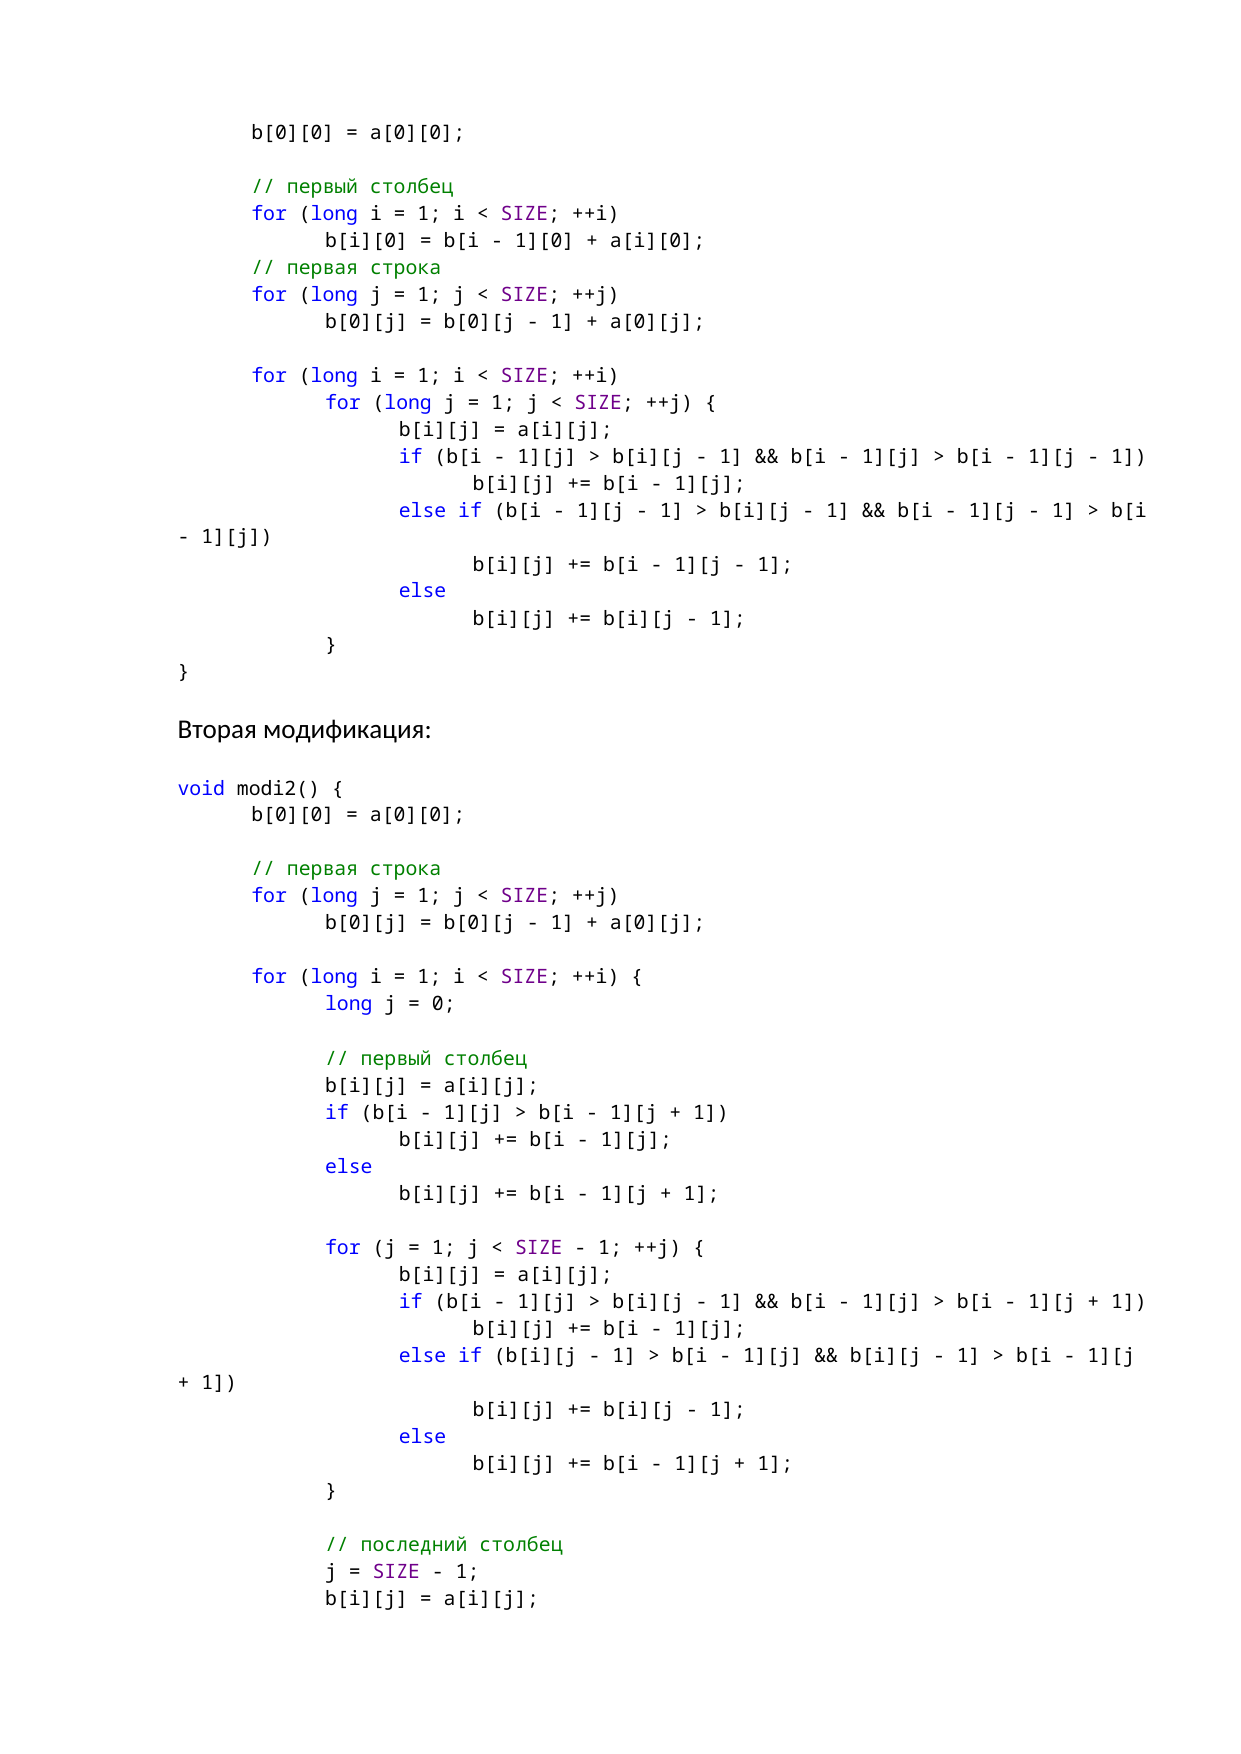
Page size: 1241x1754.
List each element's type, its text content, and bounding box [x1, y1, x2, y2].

text long j = 0; [177, 989, 1152, 1017]
text b[i][j] = a[i][j]; [177, 1072, 1152, 1098]
text b[0][0] = a[0][0]; [177, 801, 1152, 828]
text b[i][j] += b[i - 1][j + 1]; [177, 1179, 1152, 1206]
text b[0][j] = b[0][j - 1] + a[0][j]; [177, 307, 1152, 334]
text } [177, 631, 1152, 658]
text else [177, 1152, 1152, 1179]
text b[i][j] += b[i - 1][j + 1]; [177, 1449, 1152, 1476]
text else if (b[i - 1][j - 1] > b[i][j - 1] && b[i - 1][j - 1] > b[i - 1][j]) [177, 496, 1152, 550]
text b[i][j] = a[i][j]; [177, 415, 1152, 442]
text b[i][j] = a[i][j]; [177, 1584, 1152, 1611]
text b[i][j] += b[i - 1][j]; [177, 469, 1152, 496]
text void modi2() { [177, 746, 1152, 801]
text for (long i = 1; i < SIZE; ++i) { [177, 963, 1152, 989]
text Вторая модификация: [177, 685, 1152, 746]
text else [177, 577, 1152, 604]
text // первая строка [177, 855, 1152, 882]
text for (long j = 1; j < SIZE; ++j) { [177, 388, 1152, 415]
text } [177, 658, 1152, 685]
text // первая строка [177, 253, 1152, 280]
text if (b[i - 1][j] > b[i - 1][j + 1]) [177, 1098, 1152, 1126]
text else if (b[i][j - 1] > b[i - 1][j] && b[i][j - 1] > b[i - 1][j + 1]) [177, 1341, 1152, 1395]
text b[i][j] += b[i][j - 1]; [177, 604, 1152, 631]
text } [177, 1476, 1152, 1503]
text b[i][j] += b[i - 1][j - 1]; [177, 550, 1152, 577]
text b[0][j] = b[0][j - 1] + a[0][j]; [177, 909, 1152, 936]
text // первый столбец [177, 1044, 1152, 1072]
text j = SIZE - 1; [177, 1557, 1152, 1584]
text for (long j = 1; j < SIZE; ++j) [177, 280, 1152, 307]
text // последний столбец [177, 1530, 1152, 1557]
text else [177, 1422, 1152, 1449]
text b[i][j] += b[i][j - 1]; [177, 1395, 1152, 1422]
text b[i][j] += b[i - 1][j]; [177, 1314, 1152, 1341]
text b[0][0] = a[0][0]; [177, 118, 1152, 145]
text b[i][0] = b[i - 1][0] + a[i][0]; [177, 226, 1152, 253]
text b[i][j] += b[i - 1][j]; [177, 1126, 1152, 1152]
text if (b[i - 1][j] > b[i][j - 1] && b[i - 1][j] > b[i - 1][j + 1]) [177, 1287, 1152, 1314]
text // первый столбец [177, 172, 1152, 199]
text for (long i = 1; i < SIZE; ++i) [177, 199, 1152, 226]
text if (b[i - 1][j] > b[i][j - 1] && b[i - 1][j] > b[i - 1][j - 1]) [177, 442, 1152, 469]
text for (long j = 1; j < SIZE; ++j) [177, 882, 1152, 909]
text for (long i = 1; i < SIZE; ++i) [177, 361, 1152, 388]
text for (j = 1; j < SIZE - 1; ++j) { [177, 1233, 1152, 1260]
text b[i][j] = a[i][j]; [177, 1260, 1152, 1287]
